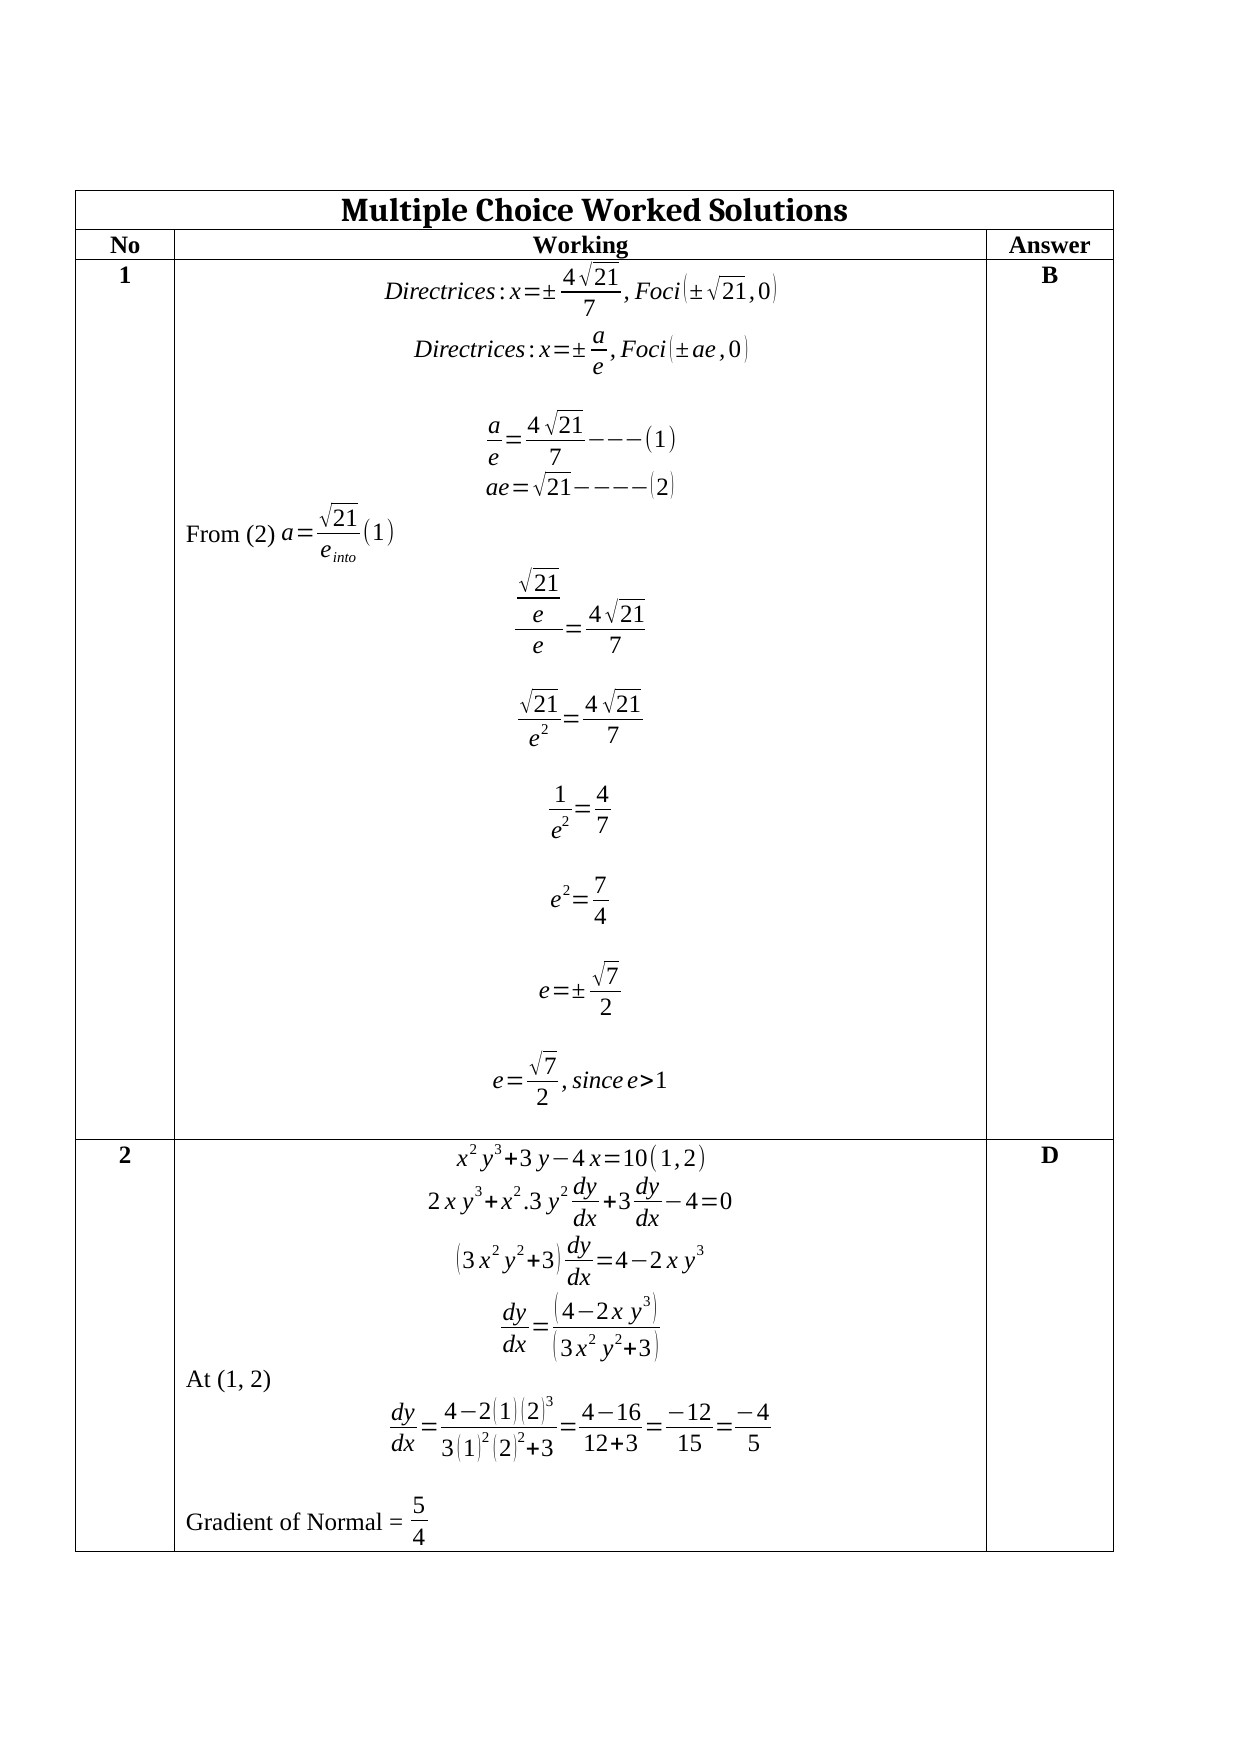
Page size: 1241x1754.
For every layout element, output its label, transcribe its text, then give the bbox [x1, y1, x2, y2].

table_cell At (1, 2) Gradient of Normal = [175, 1140, 986, 1551]
table_cell 2 [76, 1140, 174, 1551]
table_cell Working [175, 230, 986, 259]
table_cell No [76, 230, 174, 259]
table_cell Answer [987, 230, 1113, 259]
table_cell 1 [76, 260, 174, 1139]
table_header Multiple Choice Worked Solutions [76, 191, 1113, 229]
table_cell B [987, 260, 1113, 1139]
table_cell D [987, 1140, 1113, 1551]
table_cell From (2) [175, 260, 986, 1139]
